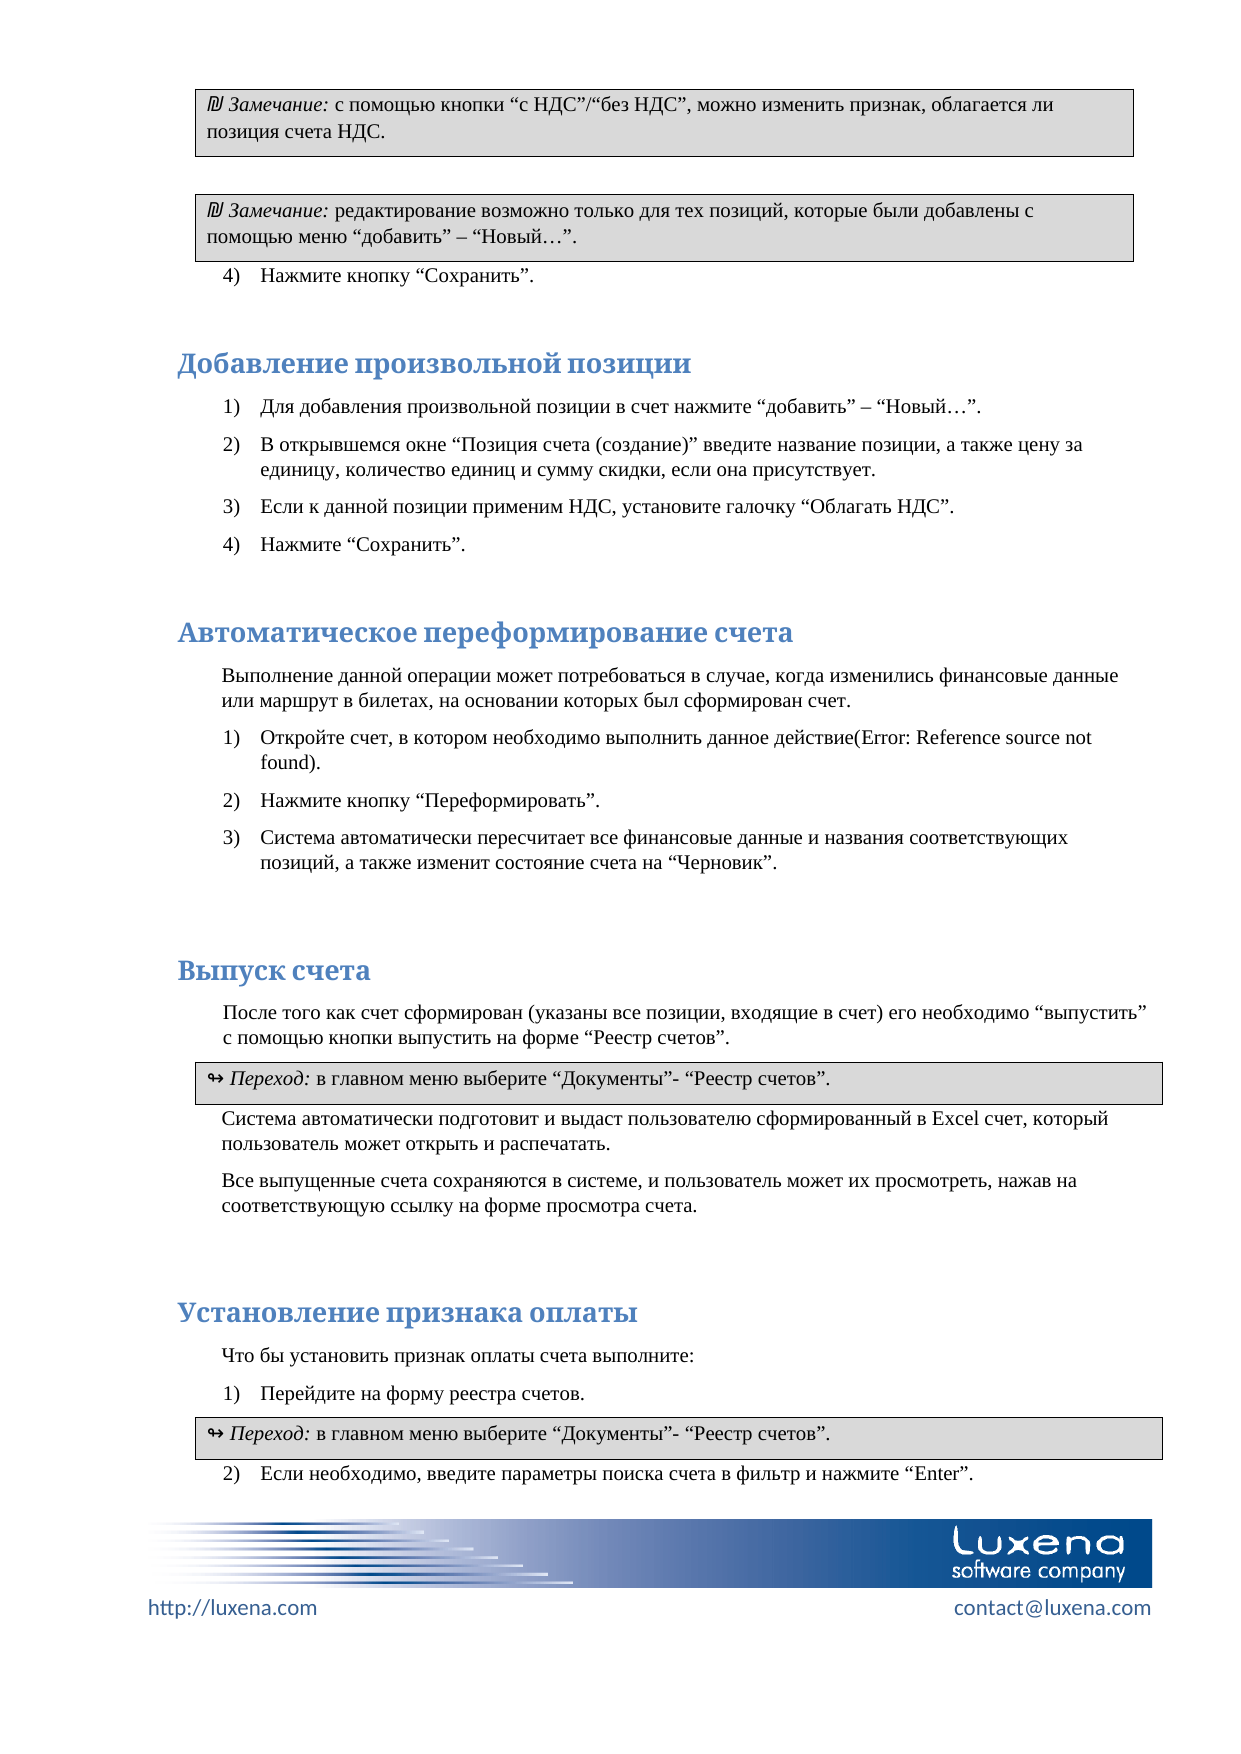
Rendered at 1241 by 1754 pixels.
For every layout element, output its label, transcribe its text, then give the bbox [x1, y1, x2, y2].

text После того как счет сформирован (указаны все позиции, входящие в счет) его необходимо “выпустить” с помощью кнопки выпустить на форме “Реестр счетов”. [223, 999, 1152, 1049]
list Нажмите кнопку “Переформировать”. [223, 787, 1152, 812]
text Система автоматически подготовит и выдаст пользователю сформированный в Excel счет, который пользователь может открыть и распечатать. [221, 1105, 1152, 1155]
table_header ₪ Замечание: с помощью кнопки “с НДС”/“без НДС”, можно изменить признак, облагается ли позиция счета НДС. [196, 90, 1133, 156]
text Все выпущенные счета сохраняются в системе, и пользователь может их просмотреть, нажав на соответствующую ссылку на форме просмотра счета. [221, 1167, 1152, 1217]
subtitle Автоматическое переформирование счета [177, 618, 1152, 649]
list Система автоматически пересчитает все финансовые данные и названия соответствующих позиций, а также изменит состояние счета на “Черновик”. [223, 824, 1152, 874]
list Откройте счет, в котором необходимо выполнить данное действие(3.2). [223, 724, 1152, 774]
picture [148, 1519, 1153, 1588]
subtitle Установление признака оплаты [177, 1298, 1152, 1329]
list В открывшемся окне “Позиция счета (создание)” введите название позиции, а также цену за единицу, количество единиц и сумму скидки, если она присутствует. [223, 431, 1152, 481]
list Перейдите на форму реестра счетов. [223, 1379, 1152, 1404]
list Для добавления произвольной позиции в счет нажмите “добавить” – “Новый…”. [223, 393, 1152, 418]
subtitle Выпуск счета [177, 956, 1152, 987]
list Нажмите кнопку “Сохранить”. [223, 262, 1152, 287]
list Нажмите “Сохранить”. [223, 531, 1152, 556]
table_header ↬ Переход: в главном меню выберите “Документы”- “Реестр счетов”. [196, 1063, 1162, 1104]
table_header ↬ Переход: в главном меню выберите “Документы”- “Реестр счетов”. [196, 1418, 1162, 1459]
text Что бы установить признак оплаты счета выполните: [221, 1342, 1152, 1367]
subtitle Добавление произвольной позиции [177, 349, 1152, 381]
text Выполнение данной операции может потребоваться в случае, когда изменились финансовые данные или маршрут в билетах, на основании которых был сформирован счет. [221, 662, 1152, 712]
table_header ₪ Замечание: редактирование возможно только для тех позиций, которые были добавлены с помощью меню “добавить” – “Новый…”. [196, 195, 1133, 261]
list Если к данной позиции применим НДС, установите галочку “Облагать НДС”. [223, 493, 1152, 518]
list Если необходимо, введите параметры поиска счета в фильтр и нажмите “Enter”. [223, 1460, 1152, 1485]
